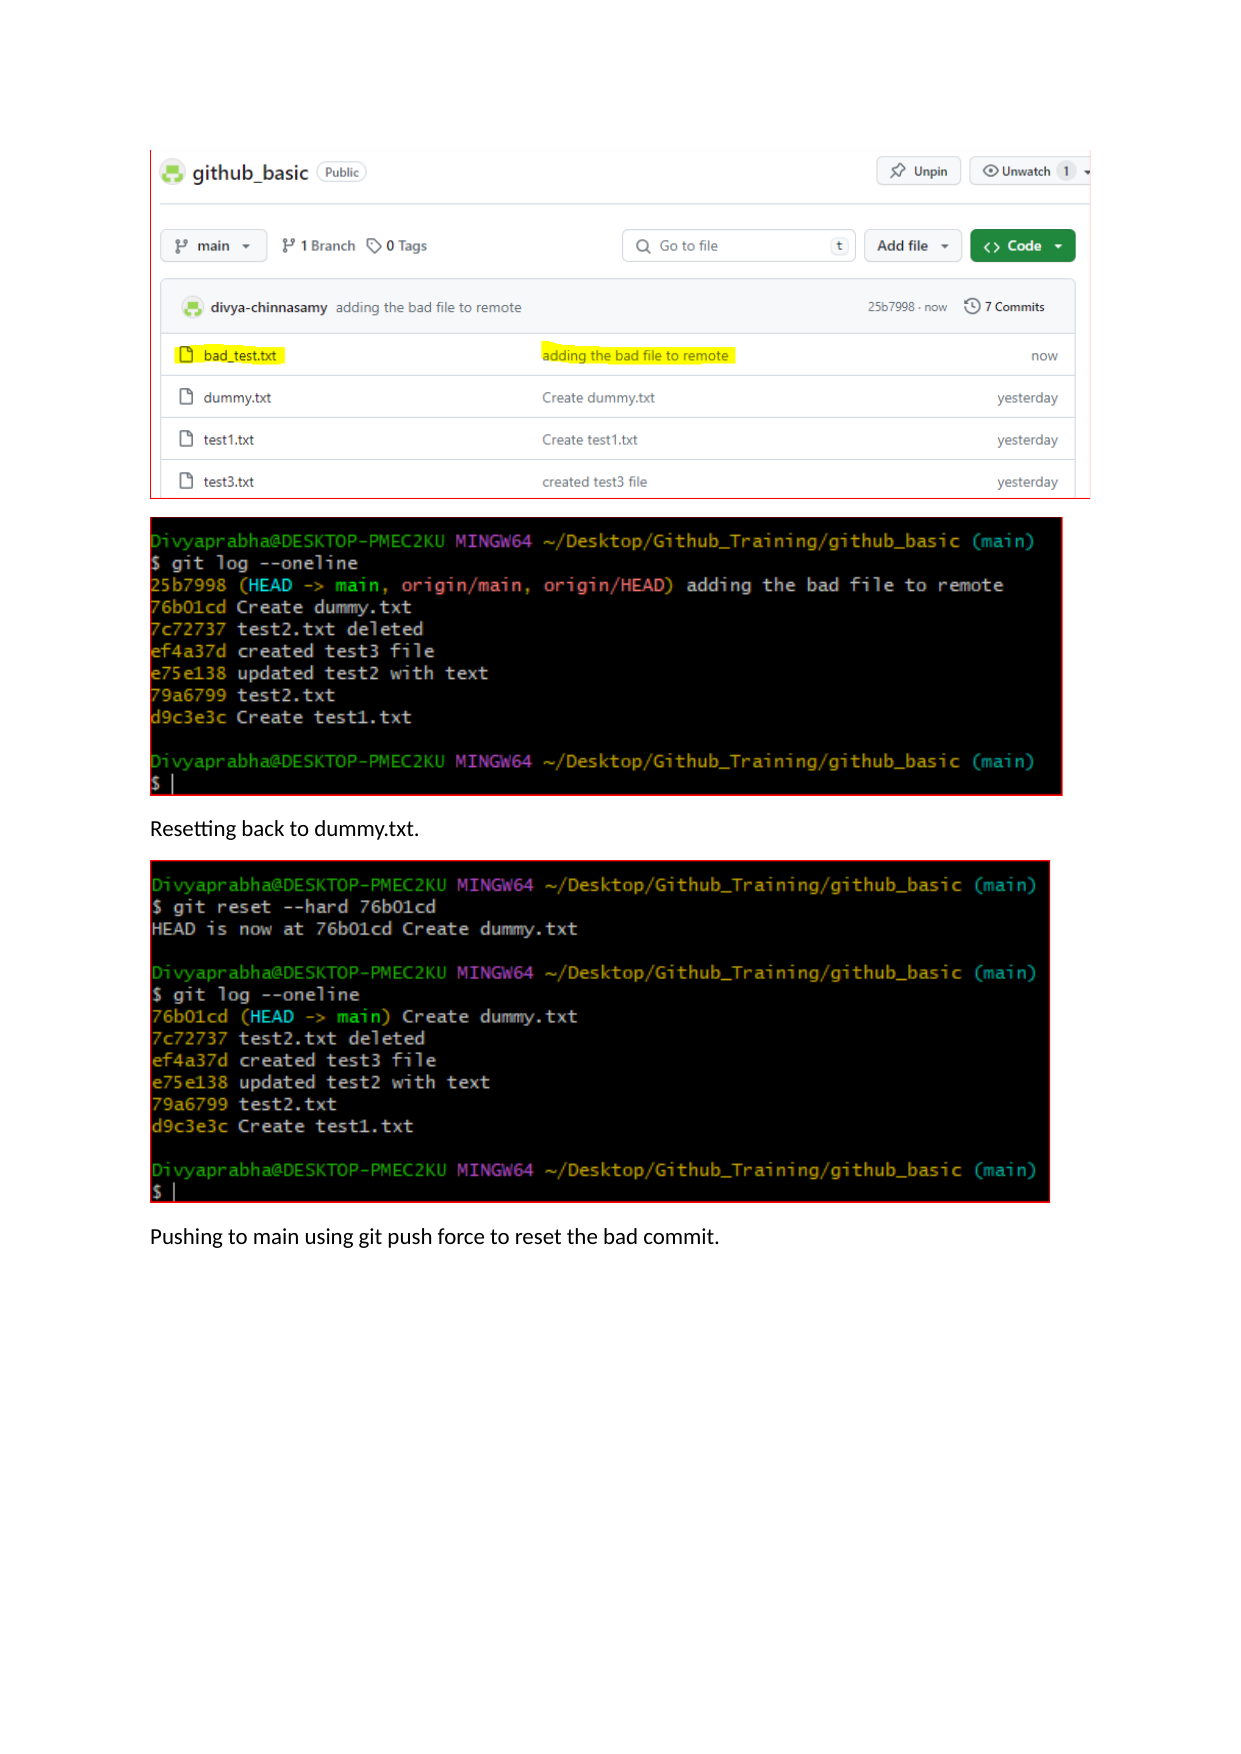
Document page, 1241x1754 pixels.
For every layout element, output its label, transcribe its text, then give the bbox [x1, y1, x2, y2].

picture [150, 150, 1091, 499]
text Pushing to main using git push force to reset the bad commit. [150, 1222, 1090, 1250]
picture [150, 860, 1050, 1203]
picture [150, 517, 1063, 796]
text Resetting back to dummy.txt. [150, 814, 1090, 842]
